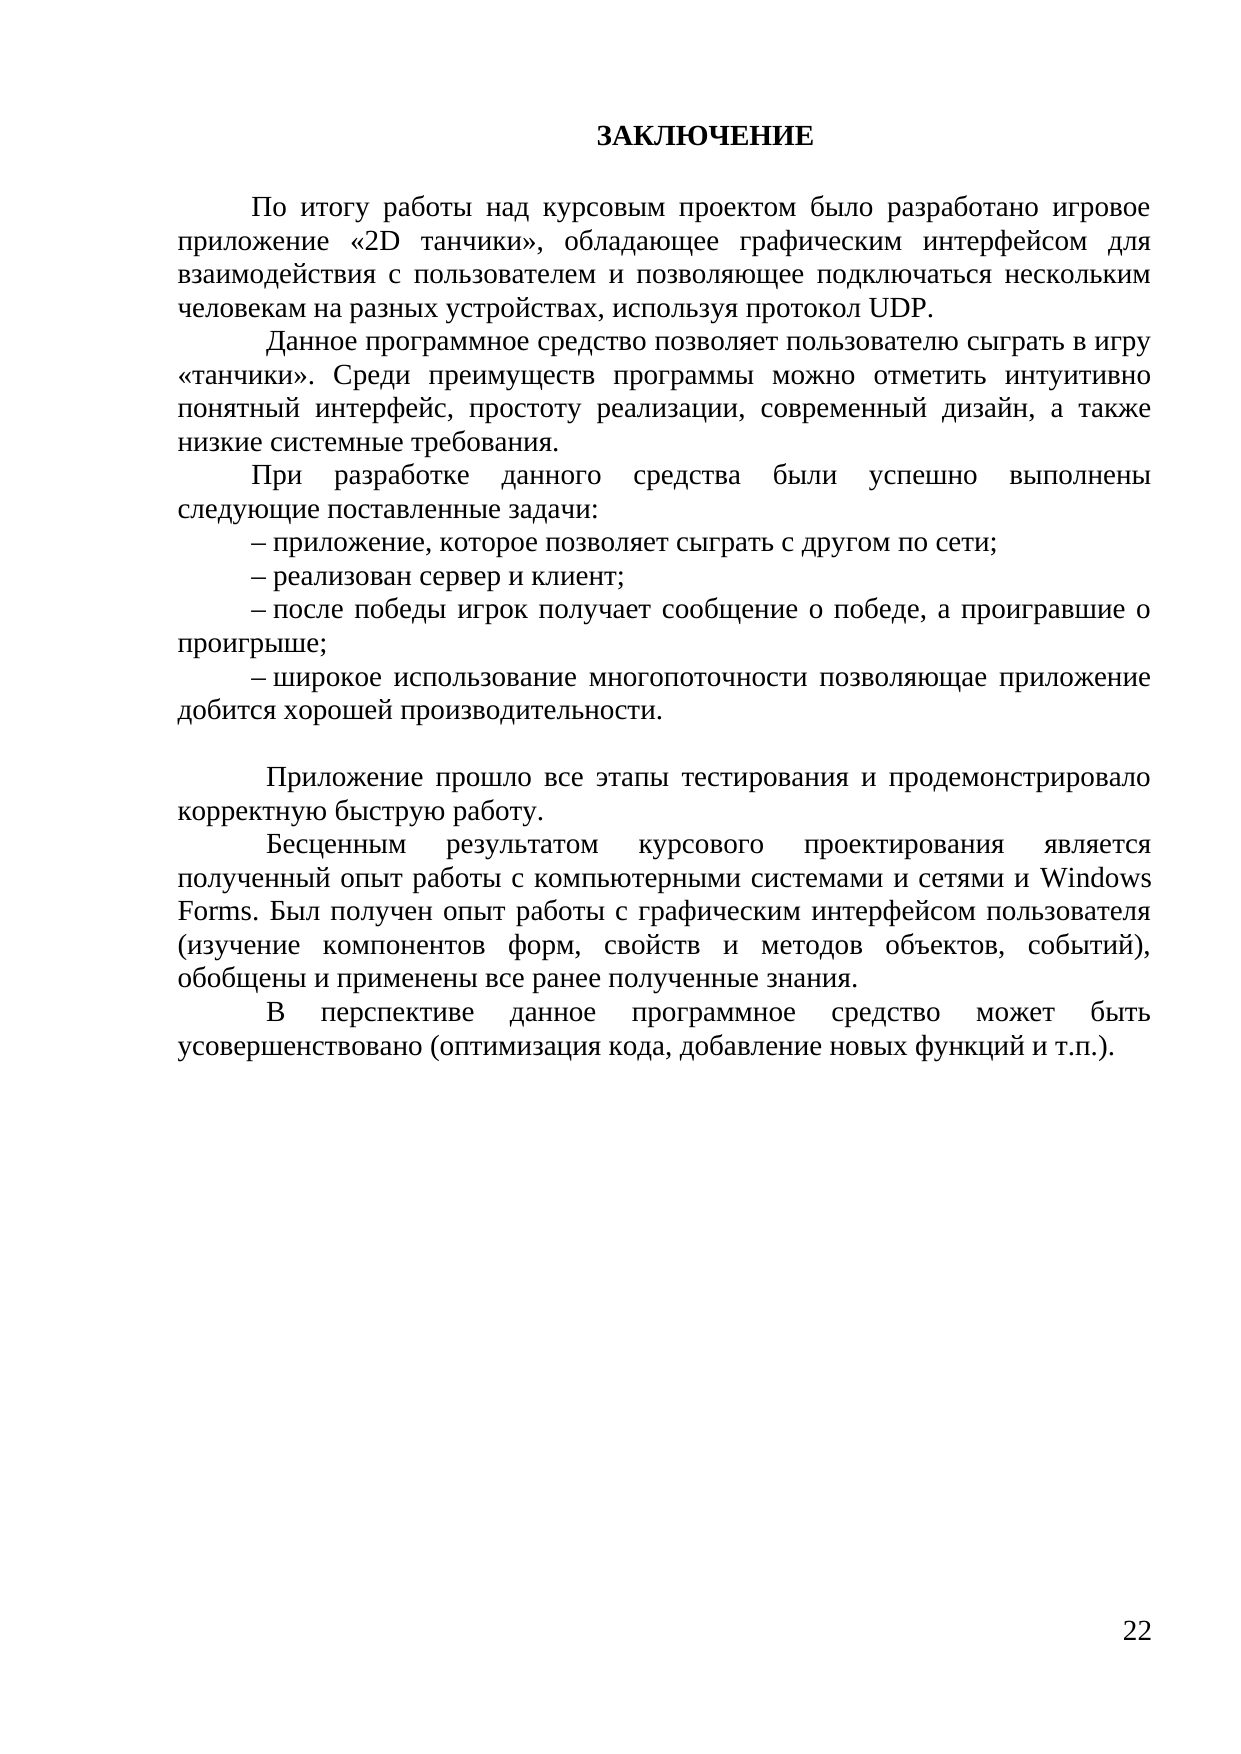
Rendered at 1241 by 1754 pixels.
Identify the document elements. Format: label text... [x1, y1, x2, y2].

text B перспективе данное программное средство может быть усовершенствовано (оптимизация кода, добавление новых функций и т.п.). [177, 994, 1152, 1061]
text Бесценным результатом курсового проектирования является полученный опыт работы с компьютерными системами и сетями и Windows Forms. Был получен опыт работы с графическим интерфейсом пользователя (изучение компонентов форм, свойств и методов объектов, событий), обобщены и применены все ранее полученные знания. [177, 826, 1152, 994]
text При разработке данного средства были успешно выполнены следующие поставленные задачи: [177, 457, 1152, 524]
subtitle Заключение [259, 118, 1152, 152]
list реализован сервер и клиент; [177, 558, 1152, 592]
list широкое использование многопоточности позволяющае приложение добится хорошей производительности. [177, 659, 1152, 726]
text По итогу работы над курсовым проектом было разработано игровое приложение «2D танчики», обладающее графическим интерфейсом для взаимодействия с пользователем и позволяющее подключаться нескольким человекам на разных устройствах, используя протокол UDP. [177, 189, 1152, 323]
text Приложение прошло все этапы тестирования и продемонстрировало корректную быструю работу. [177, 759, 1152, 826]
text Данное программное средство позволяет пользователю сыграть в игру «танчики». Среди преимуществ программы можно отметить интуитивно понятный интерфейс, простоту реализации, современный дизайн, а также низкие системные требования. [177, 323, 1152, 457]
list после победы игрок получает сообщение о победе, а проигравшие о проигрыше; [177, 592, 1152, 659]
list приложение, которое позволяет сыграть с другом по сети; [177, 524, 1152, 558]
